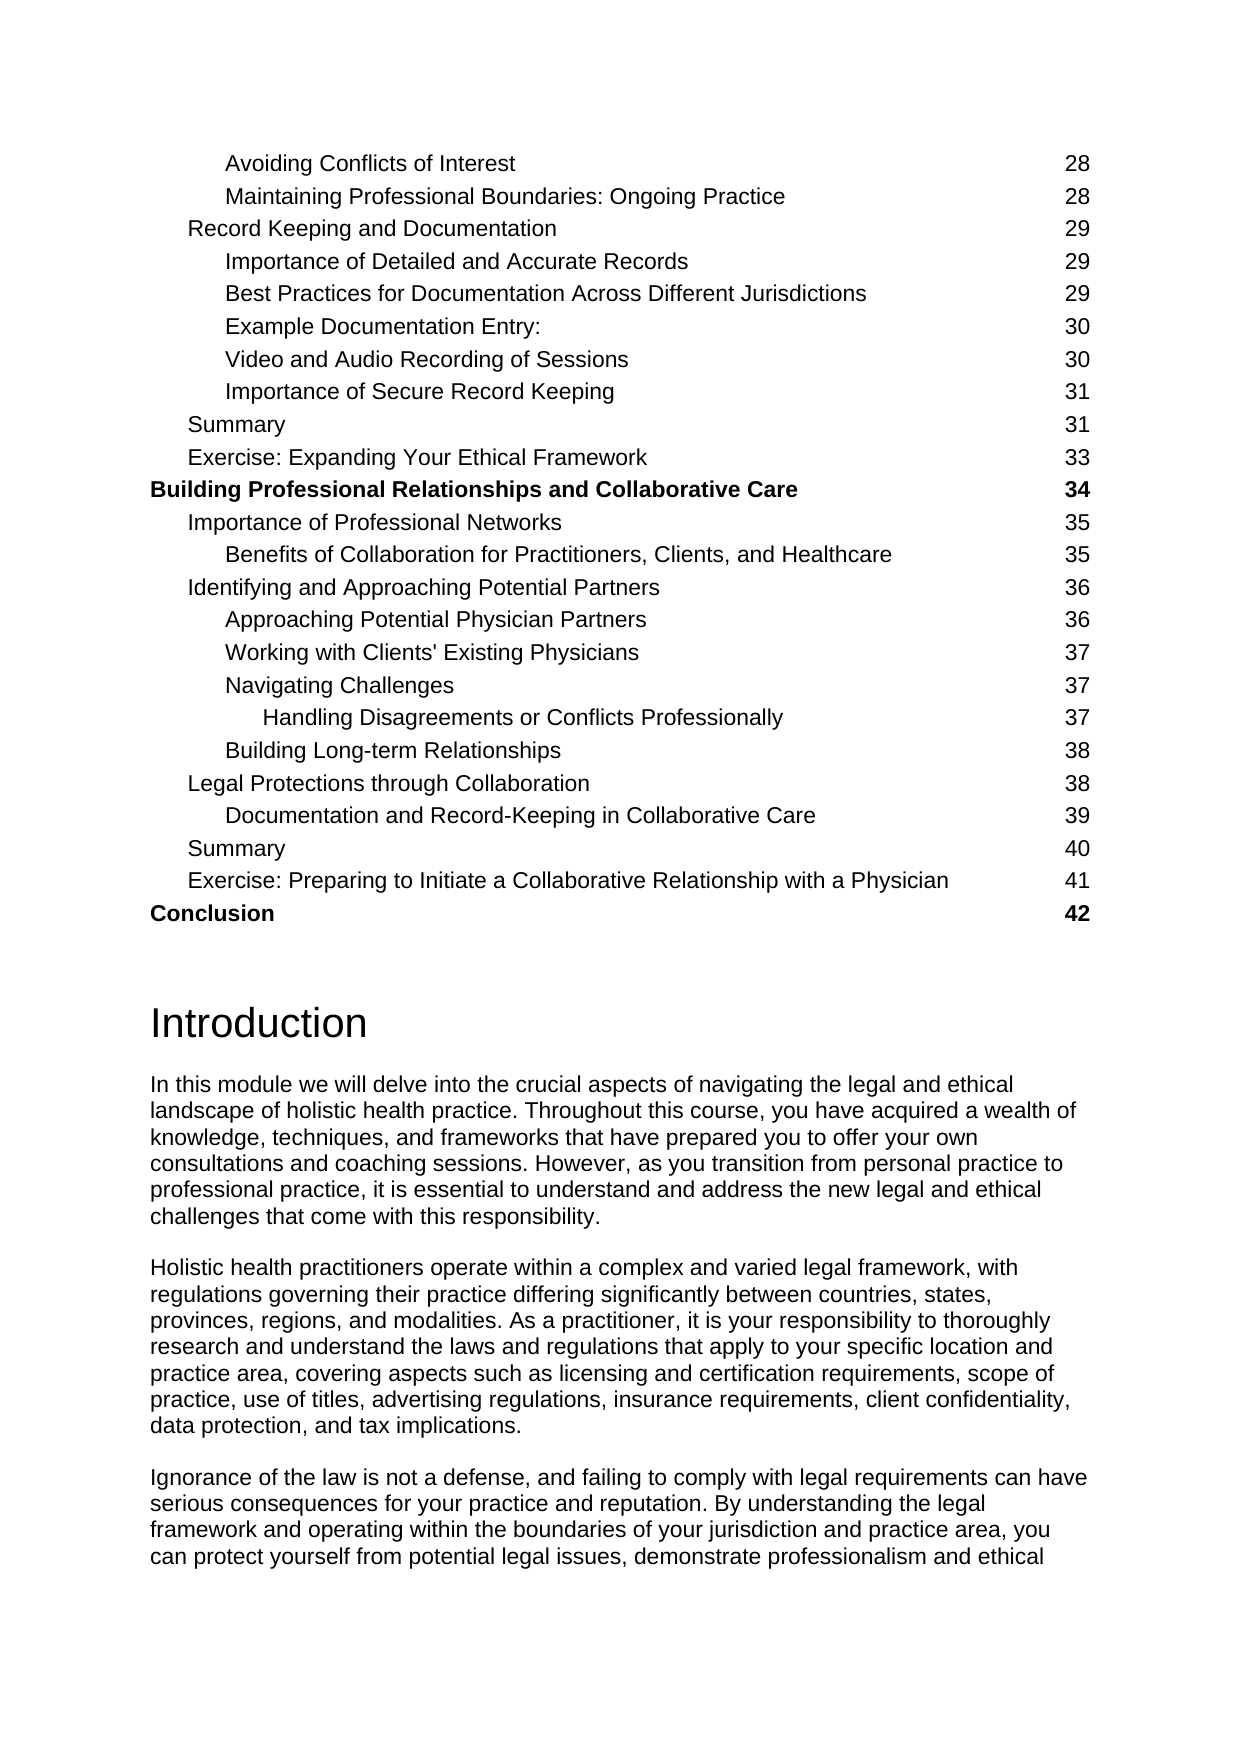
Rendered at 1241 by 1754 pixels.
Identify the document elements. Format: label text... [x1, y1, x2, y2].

text In this module we will delve into the crucial aspects of navigating the legal and ethical landscape of holistic health practice. Throughout this course, you have acquired a wealth of knowledge, techniques, and frameworks that have prepared you to offer your own consultations and coaching sessions. However, as you transition from personal practice to professional practice, it is essential to understand and address the new legal and ethical challenges that come with this responsibility. [150, 1071, 1090, 1229]
text Holistic health practitioners operate within a complex and varied legal framework, with regulations governing their practice differing significantly between countries, states, provinces, regions, and modalities. As a practitioner, it is your responsibility to thoroughly research and understand the laws and regulations that apply to your specific location and practice area, covering aspects such as licensing and certification requirements, scope of practice, use of titles, advertising regulations, insurance requirements, client confidentiality, data protection, and tax implications. [150, 1254, 1090, 1439]
subtitle Introduction [150, 998, 1090, 1046]
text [150, 1464, 1090, 1569]
